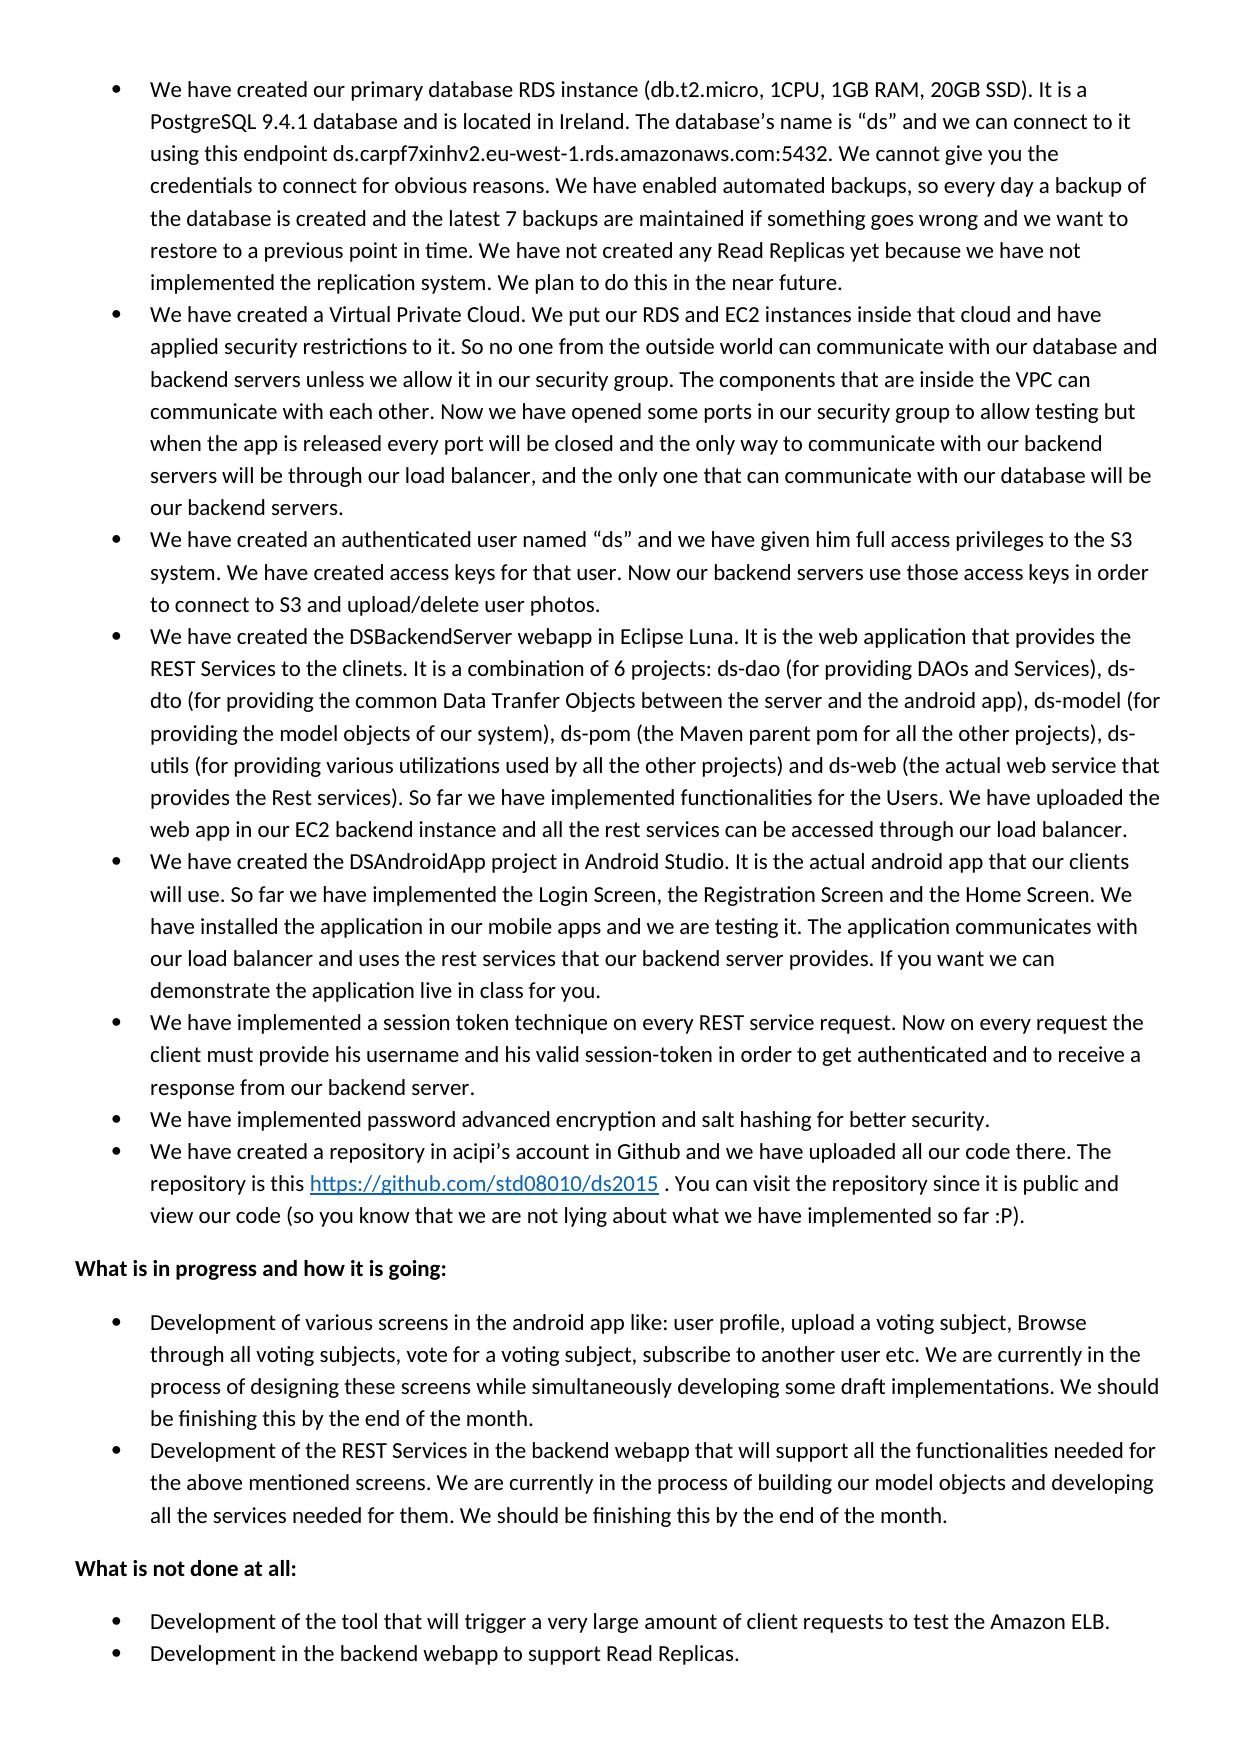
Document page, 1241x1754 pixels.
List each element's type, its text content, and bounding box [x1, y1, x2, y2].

list We have created an authenticated user named “ds” and we have given him full access privileges to the S3 system. We have created access keys for that user. Now our backend servers use those access keys in order to connect to S3 and upload/delete user photos. [112, 526, 1165, 618]
list Development of the REST Services in the backend webapp that will support all the functionalities needed for the above mentioned screens. We are currently in the process of building our model objects and developing all the services needed for them. We should be finishing this by the end of the month. [112, 1436, 1165, 1529]
list We have implemented password advanced encryption and salt hashing for better security. [112, 1105, 1165, 1133]
list We have created a repository in acipi’s account in Github and we have uploaded all our code there. The repository is this https://github.com/std08010/ds2015 . You can visit the repository since it is public and view our code (so you know that we are not lying about what we have implemented so far :P). [112, 1137, 1165, 1229]
list We have implemented a session token technique on every REST service request. Now on every request the client must provide his username and his valid session-token in order to get authenticated and to receive a response from our backend server. [112, 1008, 1165, 1101]
list Development of various screens in the android app like: user profile, upload a voting subject, Browse through all voting subjects, vote for a voting subject, subscribe to another user etc. We are currently in the process of designing these screens while simultaneously developing some draft implementations. We should be finishing this by the end of the month. [112, 1308, 1165, 1432]
list We have created the DSBackendServer webapp in Eclipse Luna. It is the web application that provides the REST Services to the clinets. It is a combination of 6 projects: ds-dao (for providing DAOs and Services), ds-dto (for providing the common Data Tranfer Objects between the server and the android app), ds-model (for providing the model objects of our system), ds-pom (the Maven parent pom for all the other projects), ds-utils (for providing various utilizations used by all the other projects) and ds-web (the actual web service that provides the Rest services). So far we have implemented functionalities for the Users. We have uploaded the web app in our EC2 backend instance and all the rest services can be accessed through our load balancer. [112, 622, 1165, 843]
list We have created our primary database RDS instance (db.t2.micro, 1CPU, 1GB RAM, 20GB SSD). It is a PostgreSQL 9.4.1 database and is located in Ireland. The database’s name is “ds” and we can connect to it using this endpoint ds.carpf7xinhv2.eu-west-1.rds.amazonaws.com:5432. We cannot give you the credentials to connect for obvious reasons. We have enabled automated backups, so every day a backup of the database is created and the latest 7 backups are maintained if something goes wrong and we want to restore to a previous point in time. We have not created any Read Replicas yet because we have not implemented the replication system. We plan to do this in the near future. [112, 75, 1165, 296]
text What is in progress and how it is going: [75, 1254, 1165, 1283]
list Development in the backend webapp to support Read Replicas. [112, 1639, 1165, 1667]
text What is not done at all: [75, 1554, 1165, 1582]
list We have created a Virtual Private Cloud. We put our RDS and EC2 instances inside that cloud and have applied security restrictions to it. So no one from the outside world can communicate with our database and backend servers unless we allow it in our security group. The components that are inside the VPC can communicate with each other. Now we have opened some ports in our security group to allow testing but when the app is released every port will be closed and the only way to communicate with our backend servers will be through our load balancer, and the only one that can communicate with our database will be our backend servers. [112, 300, 1165, 521]
list We have created the DSAndroidApp project in Android Studio. It is the actual android app that our clients will use. So far we have implemented the Login Screen, the Registration Screen and the Home Screen. We have installed the application in our mobile apps and we are testing it. The application communicates with our load balancer and uses the rest services that our backend server provides. If you want we can demonstrate the application live in class for you. [112, 847, 1165, 1004]
list Development of the tool that will trigger a very large amount of client requests to test the Amazon ELB. [112, 1607, 1165, 1635]
